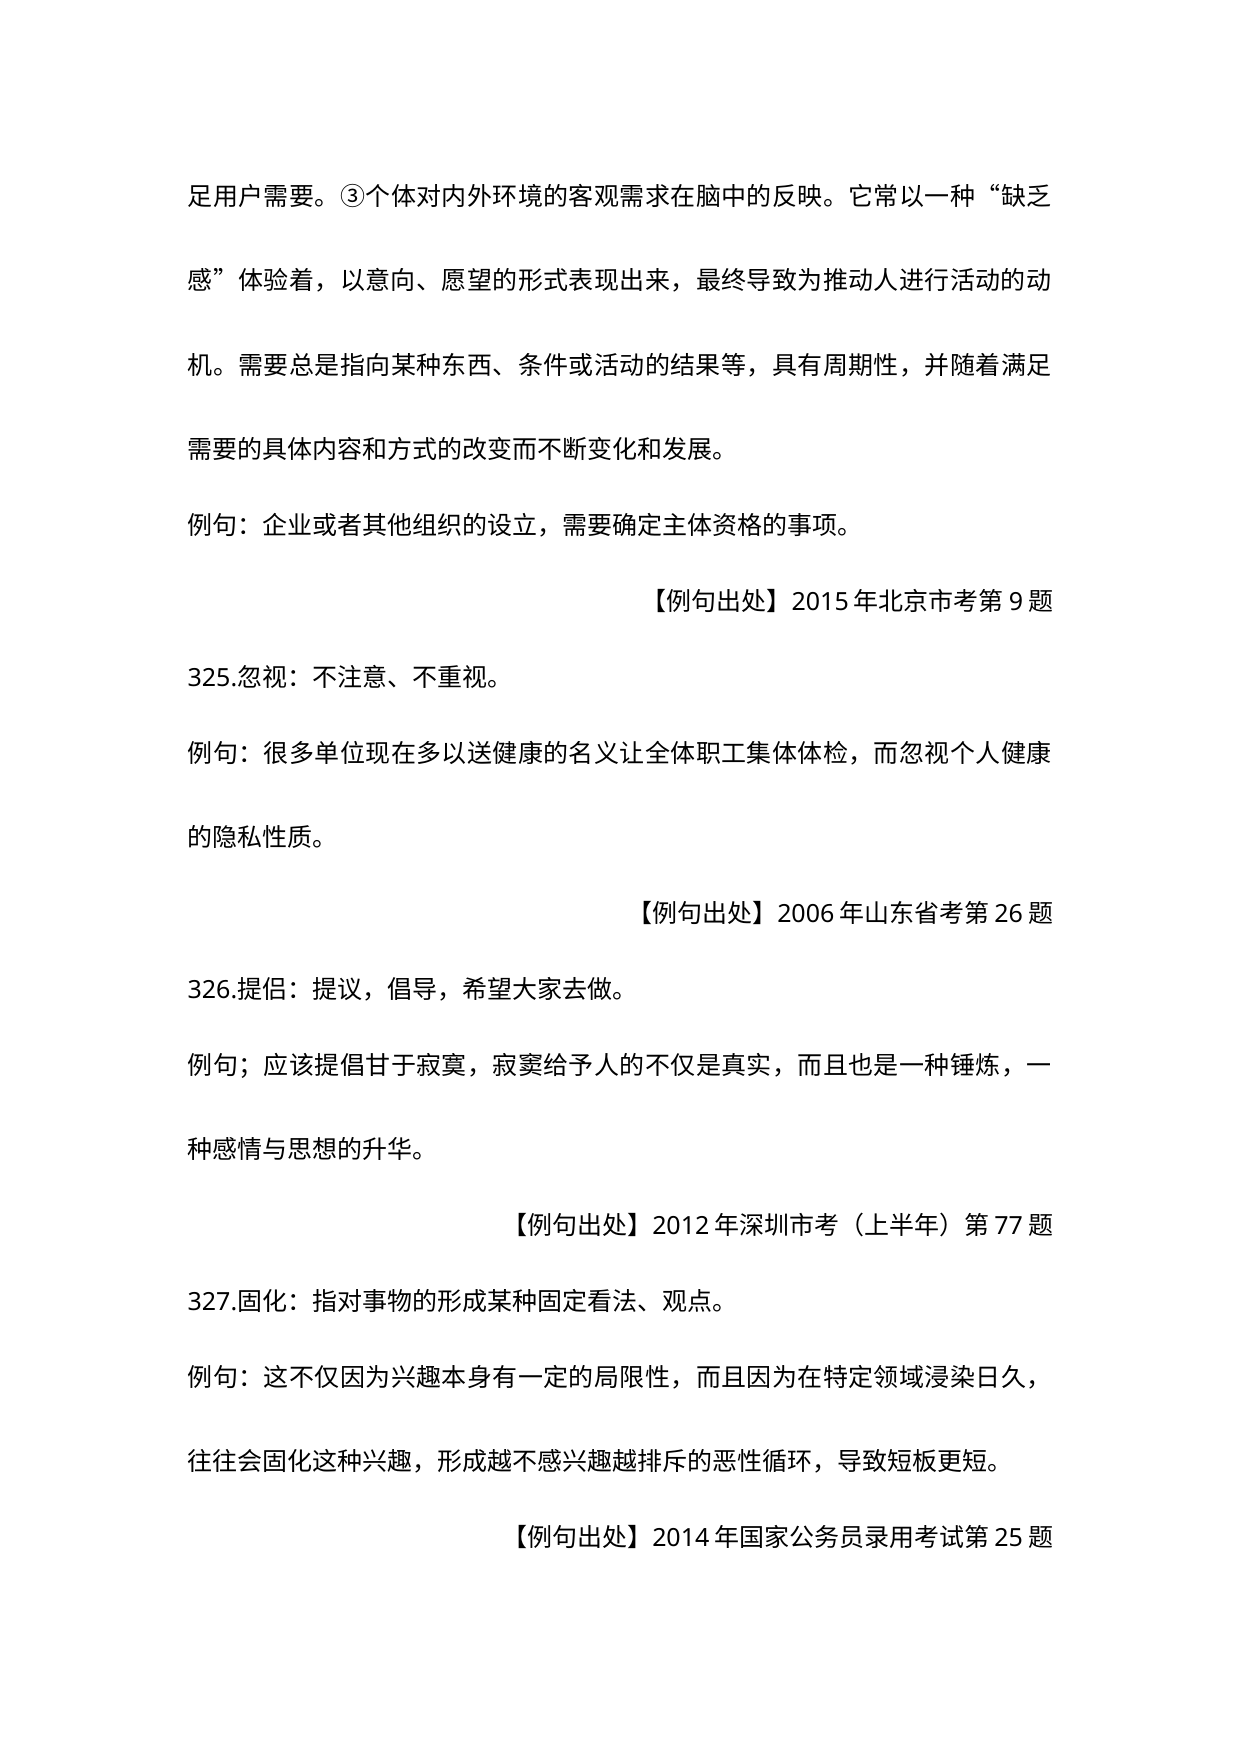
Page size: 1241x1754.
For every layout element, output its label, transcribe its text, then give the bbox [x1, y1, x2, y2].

text 例句；应该提倡甘于寂寞，寂窦给予人的不仅是真实，而且也是一种锤炼，一种感情与思想的升华。 [187, 1031, 1053, 1180]
text 【例句出处】2012年深圳市考（上半年）第77题 [187, 1191, 1053, 1256]
text 325.忽视：不注意、不重视。 [187, 643, 1053, 708]
text 例句：企业或者其他组织的设立，需要确定主体资格的事项。 [187, 491, 1053, 556]
text 【例句出处】2006年山东省考第26题 [187, 879, 1053, 944]
text 例句：很多单位现在多以送健康的名义让全体职工集体体检，而忽视个人健康的隐私性质。 [187, 719, 1053, 868]
text 【例句出处】2014年国家公务员录用考试第25题 [187, 1503, 1053, 1568]
text 【例句出处】2015年北京市考第9题 [187, 567, 1053, 632]
text 例句：这不仅因为兴趣本身有一定的局限性，而且因为在特定领域浸染日久，往往会固化这种兴趣，形成越不感兴趣越排斥的恶性循环，导致短板更短。 [187, 1343, 1053, 1492]
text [187, 162, 1053, 480]
text 326.提侣：提议，倡导，希望大家去做。 [187, 955, 1053, 1020]
text 327.固化：指对事物的形成某种固定看法、观点。 [187, 1267, 1053, 1332]
